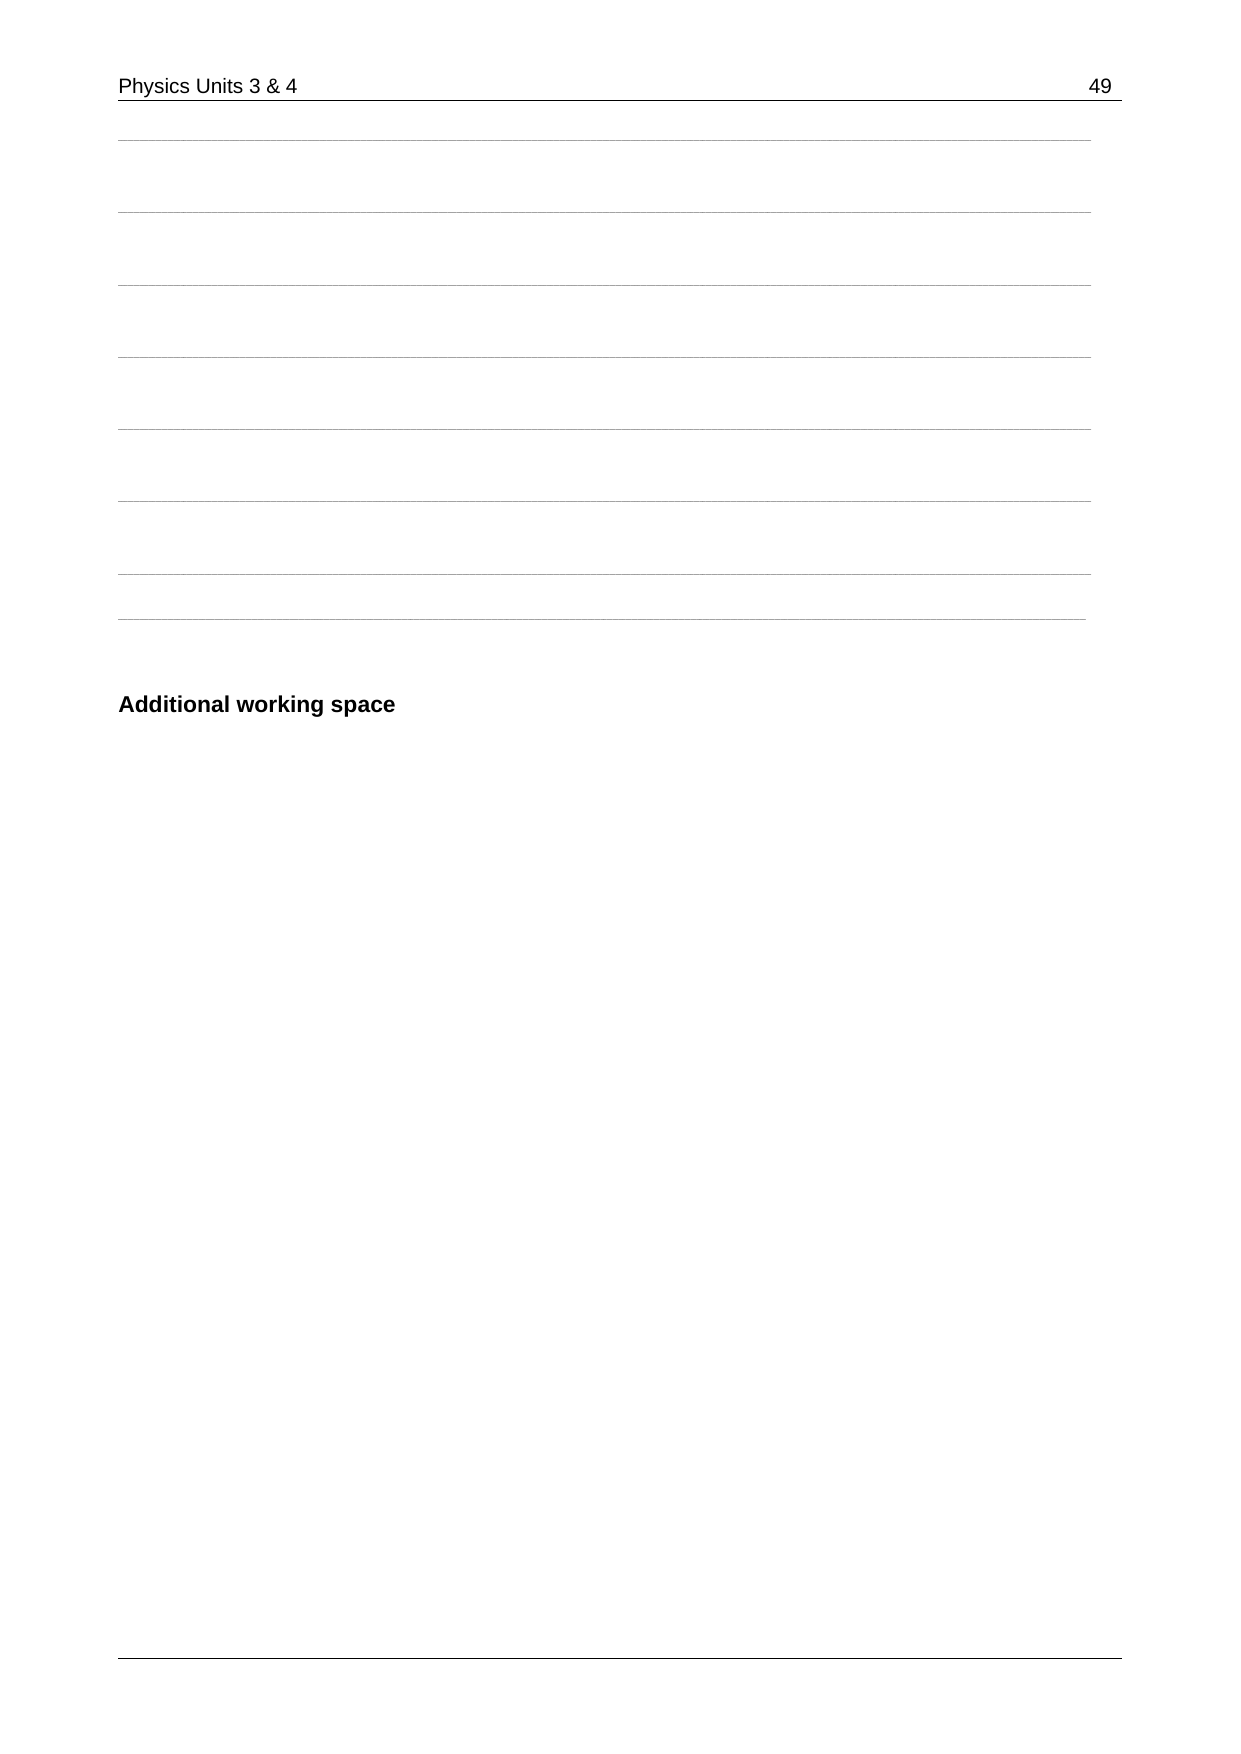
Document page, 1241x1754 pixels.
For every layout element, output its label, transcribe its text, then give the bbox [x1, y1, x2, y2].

text Additional working space [118, 691, 1122, 717]
